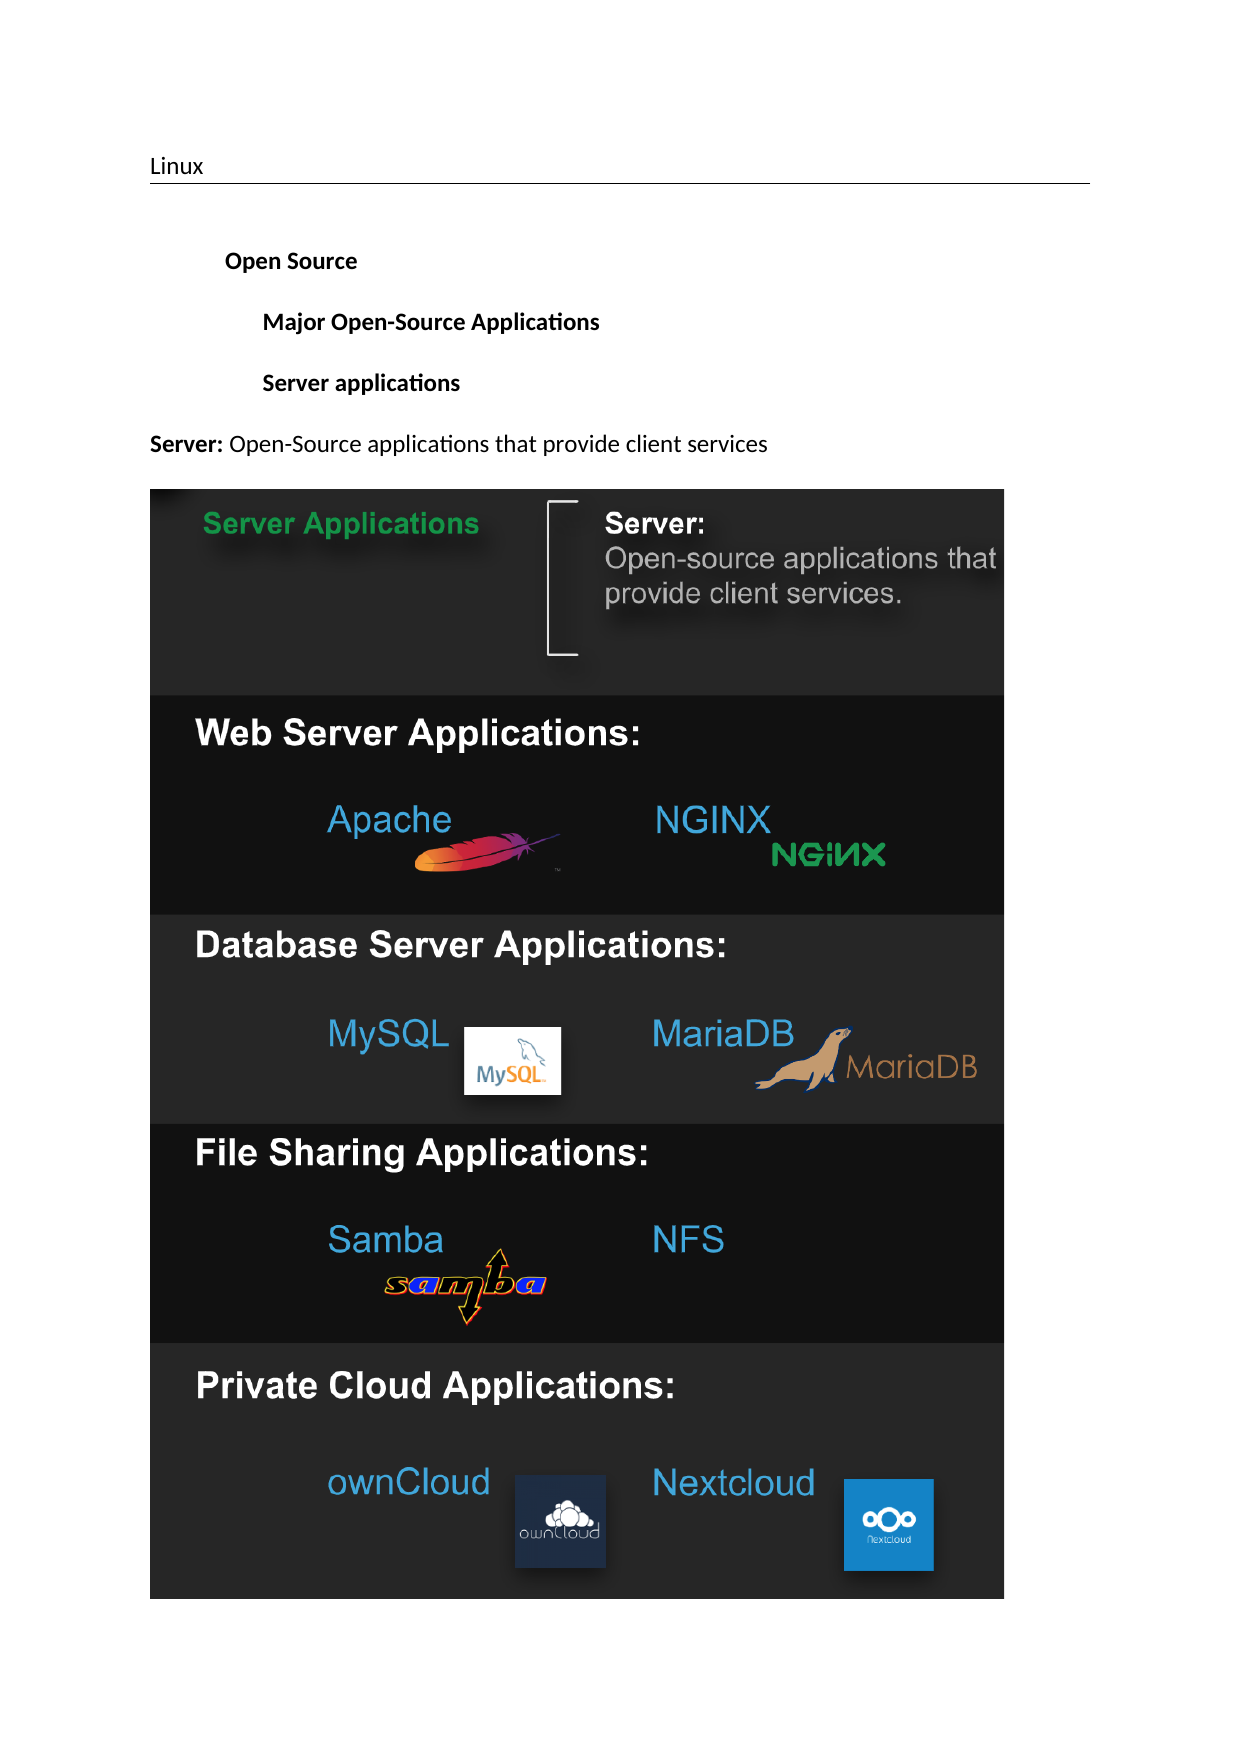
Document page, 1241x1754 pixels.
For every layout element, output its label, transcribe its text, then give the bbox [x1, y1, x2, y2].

picture [150, 489, 1005, 1599]
text Server applications [262, 367, 1090, 398]
list Major Open-Source Applications [262, 306, 1090, 337]
text Server: Open-Source applications that provide client services [150, 428, 1090, 459]
text Linux [150, 150, 1090, 183]
list Open Source [225, 245, 1090, 276]
